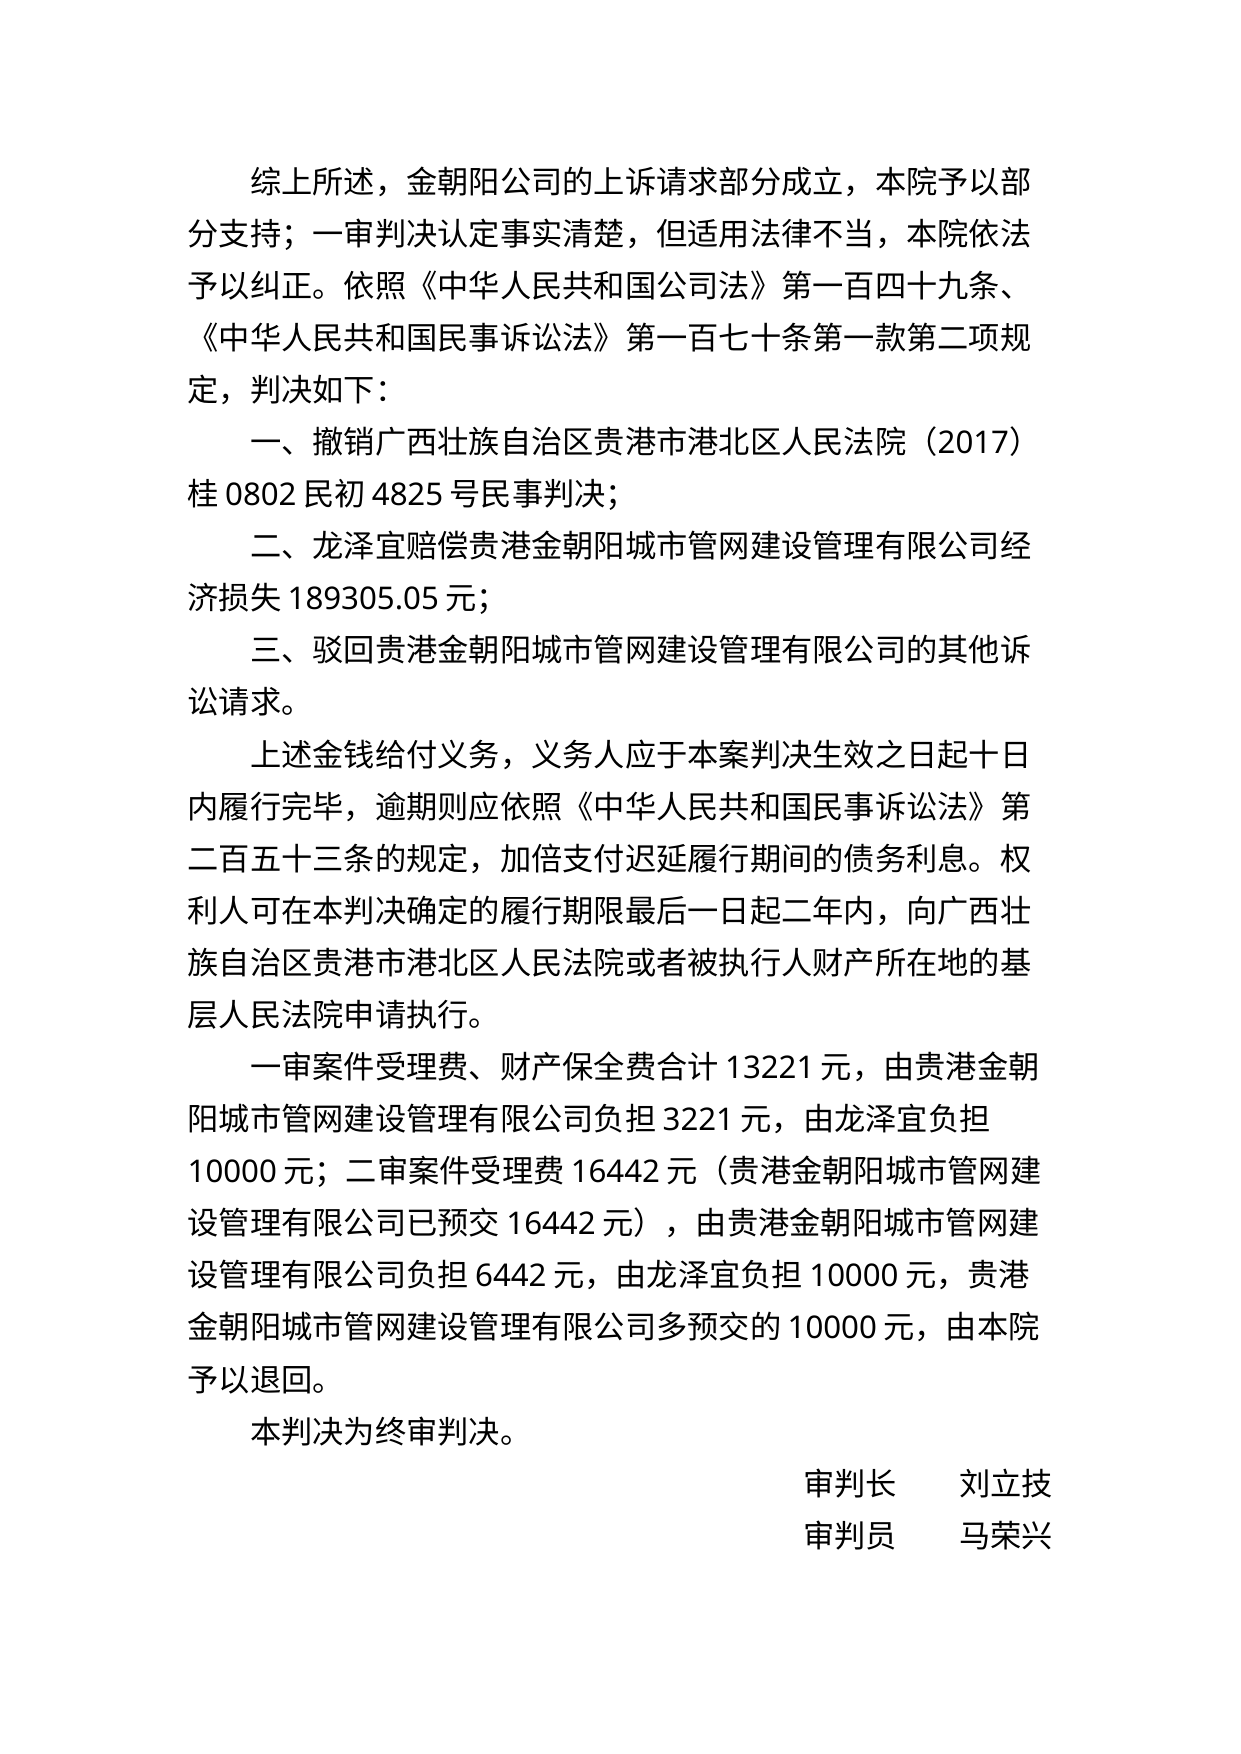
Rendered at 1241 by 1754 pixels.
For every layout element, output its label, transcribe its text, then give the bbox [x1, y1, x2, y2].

text 上述金钱给付义务，义务人应于本案判决生效之日起十日内履行完毕，逾期则应依照《中华人民共和国民事诉讼法》第二百五十三条的规定，加倍支付迟延履行期间的债务利息。权利人可在本判决确定的履行期限最后一日起二年内，向广西壮族自治区贵港市港北区人民法院或者被执行人财产所在地的基层人民法院申请执行。 [187, 723, 1053, 1035]
text 一、撤销广西壮族自治区贵港市港北区人民法院（2017）桂0802民初4825号民事判决； [187, 410, 1053, 514]
text 综上所述，金朝阳公司的上诉请求部分成立，本院予以部分支持；一审判决认定事实清楚，但适用法律不当，本院依法予以纠正。依照《中华人民共和国公司法》第一百四十九条、《中华人民共和国民事诉讼法》第一百七十条第一款第二项规定，判决如下： [187, 150, 1053, 410]
text 审判员 马荣兴 [187, 1504, 1053, 1556]
text 审判长 刘立技 [187, 1452, 1053, 1504]
text 二、龙泽宜赔偿贵港金朝阳城市管网建设管理有限公司经济损失189305.05元； [187, 514, 1053, 619]
text 三、驳回贵港金朝阳城市管网建设管理有限公司的其他诉讼请求。 [187, 619, 1053, 723]
text 本判决为终审判决。 [187, 1400, 1053, 1452]
text 一审案件受理费、财产保全费合计13221元，由贵港金朝阳城市管网建设管理有限公司负担3221元，由龙泽宜负担10000元；二审案件受理费16442元（贵港金朝阳城市管网建设管理有限公司已预交16442元），由贵港金朝阳城市管网建设管理有限公司负担6442元，由龙泽宜负担10000元，贵港金朝阳城市管网建设管理有限公司多预交的10000元，由本院予以退回。 [187, 1035, 1053, 1400]
